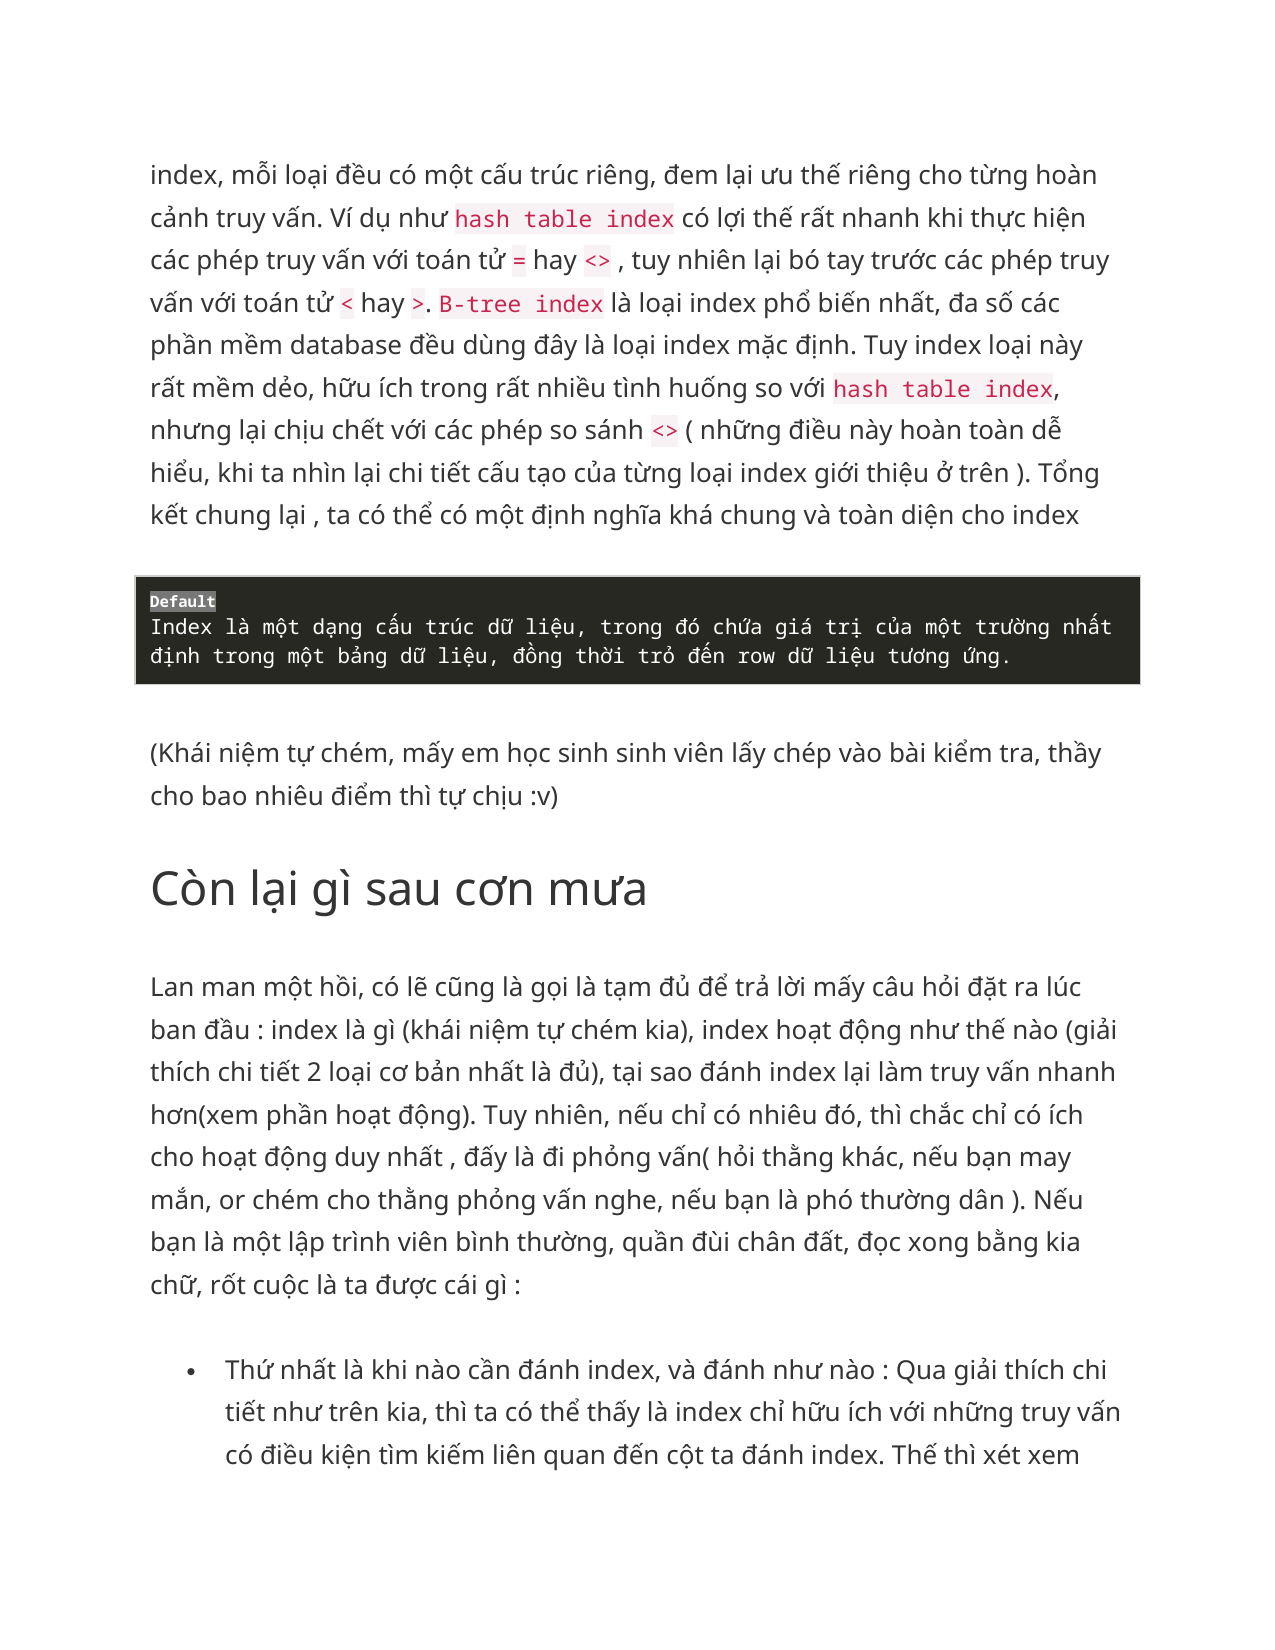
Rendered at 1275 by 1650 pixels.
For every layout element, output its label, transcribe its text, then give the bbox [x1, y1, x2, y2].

text (Khái niệm tự chém, mấy em học sinh sinh viên lấy chép vào bài kiểm tra, thầy cho bao nhiêu điểm thì tự chịu :v) [150, 728, 1125, 813]
text Lan man một hồi, có lẽ cũng là gọi là tạm đủ để trả lời mấy câu hỏi đặt ra lúc ban đầu : index là gì (khái niệm tự chém kia), index hoạt động như thế nào (giải thích chi tiết 2 loại cơ bản nhất là đủ), tại sao đánh index lại làm truy vấn nhanh hơn(xem phần hoạt động). Tuy nhiên, nếu chỉ có nhiêu đó, thì chắc chỉ có ích cho hoạt động duy nhất , đấy là đi phỏng vấn( hỏi thằng khác, nếu bạn may mắn, or chém cho thằng phỏng vấn nghe, nếu bạn là phó thường dân ). Nếu bạn là một lập trình viên bình thường, quần đùi chân đất, đọc xong bằng kia chữ, rốt cuộc là ta được cái gì : [150, 962, 1125, 1302]
text Còn lại gì sau cơn mưa [150, 855, 1125, 919]
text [150, 150, 1125, 532]
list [187, 1344, 1125, 1472]
text Default Index là một dạng cấu trúc dữ liệu, trong đó chứa giá trị của một trường nhất định trong một bảng dữ liệu, đồng thời trỏ đến row dữ liệu tương ứng. [136, 577, 1140, 684]
